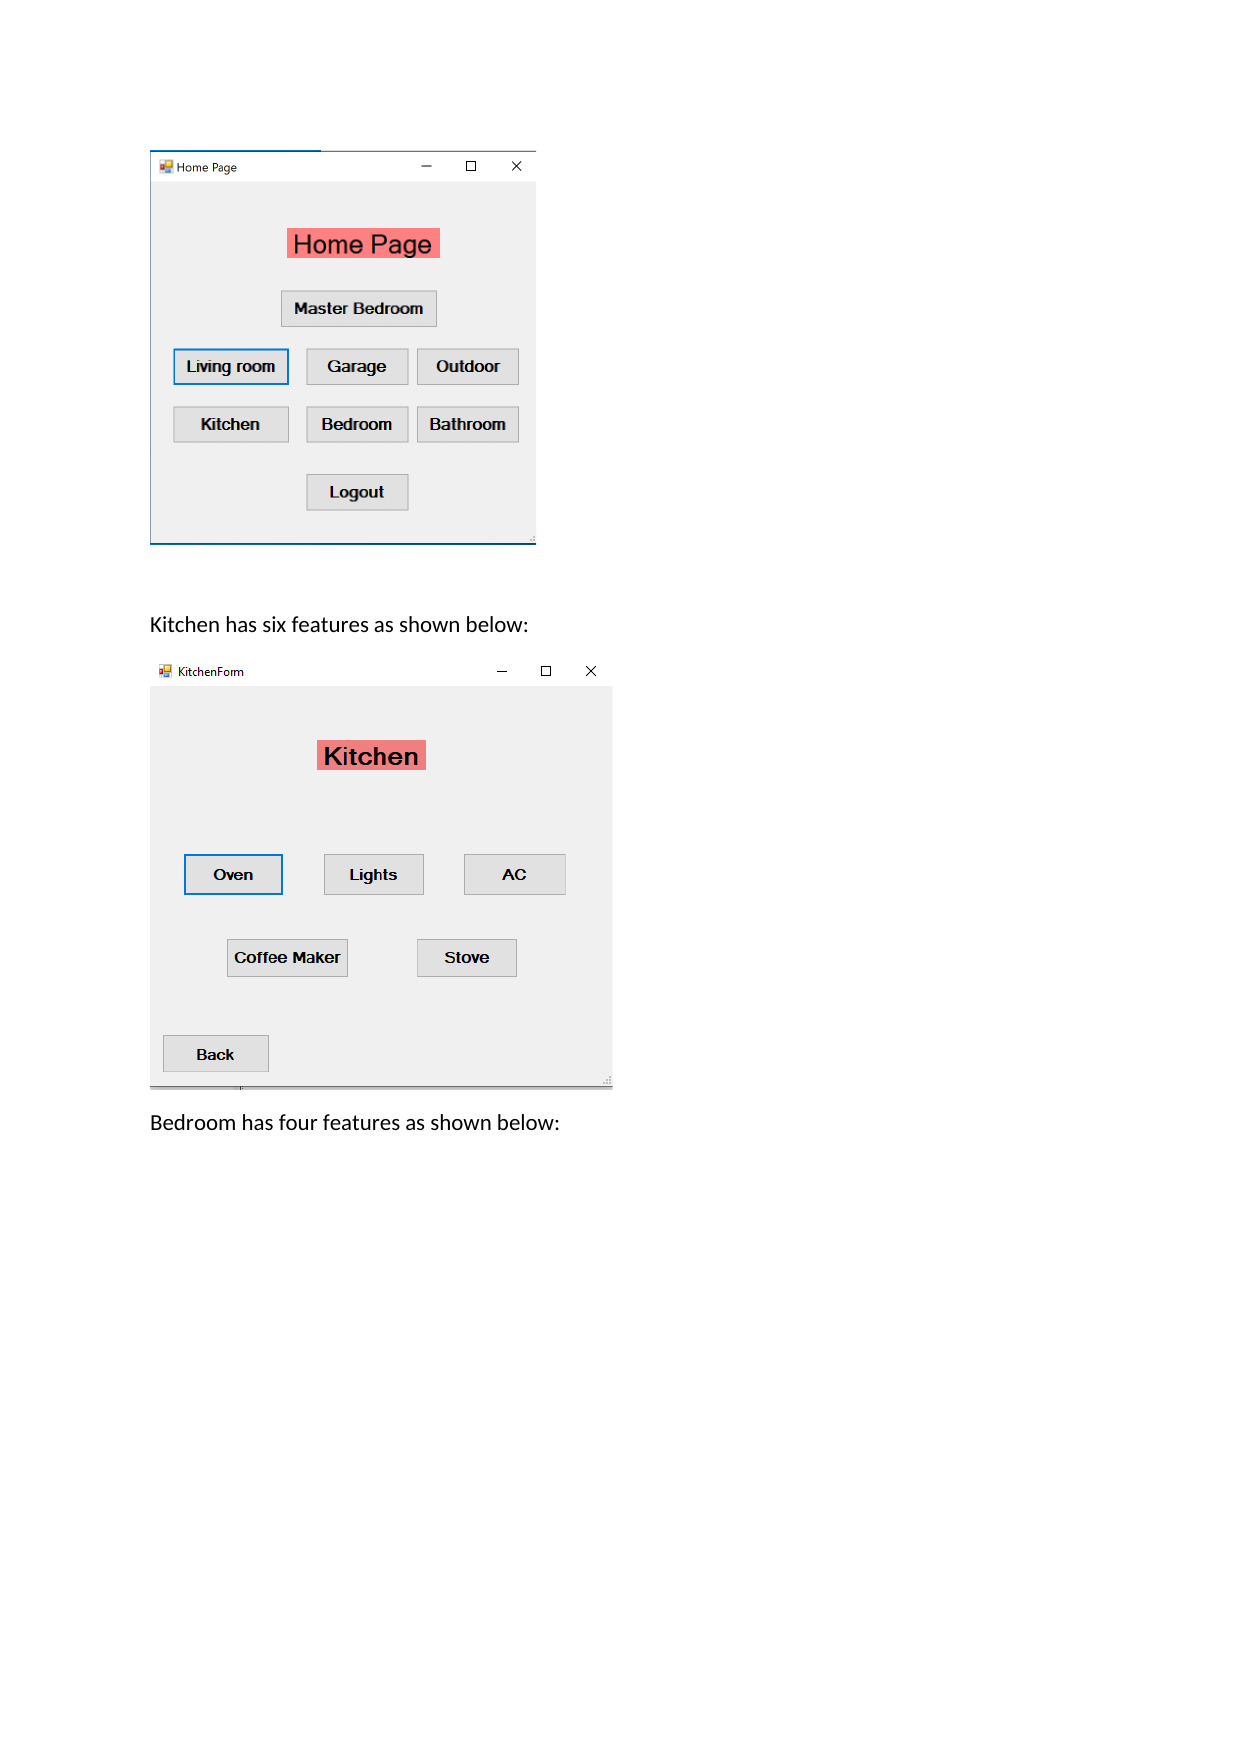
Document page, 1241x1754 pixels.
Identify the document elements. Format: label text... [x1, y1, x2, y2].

picture [150, 150, 537, 545]
picture [150, 657, 613, 1090]
text Bedroom has four features as shown below: [150, 1108, 1090, 1137]
text Kitchen has six features as shown below: [150, 610, 1090, 638]
